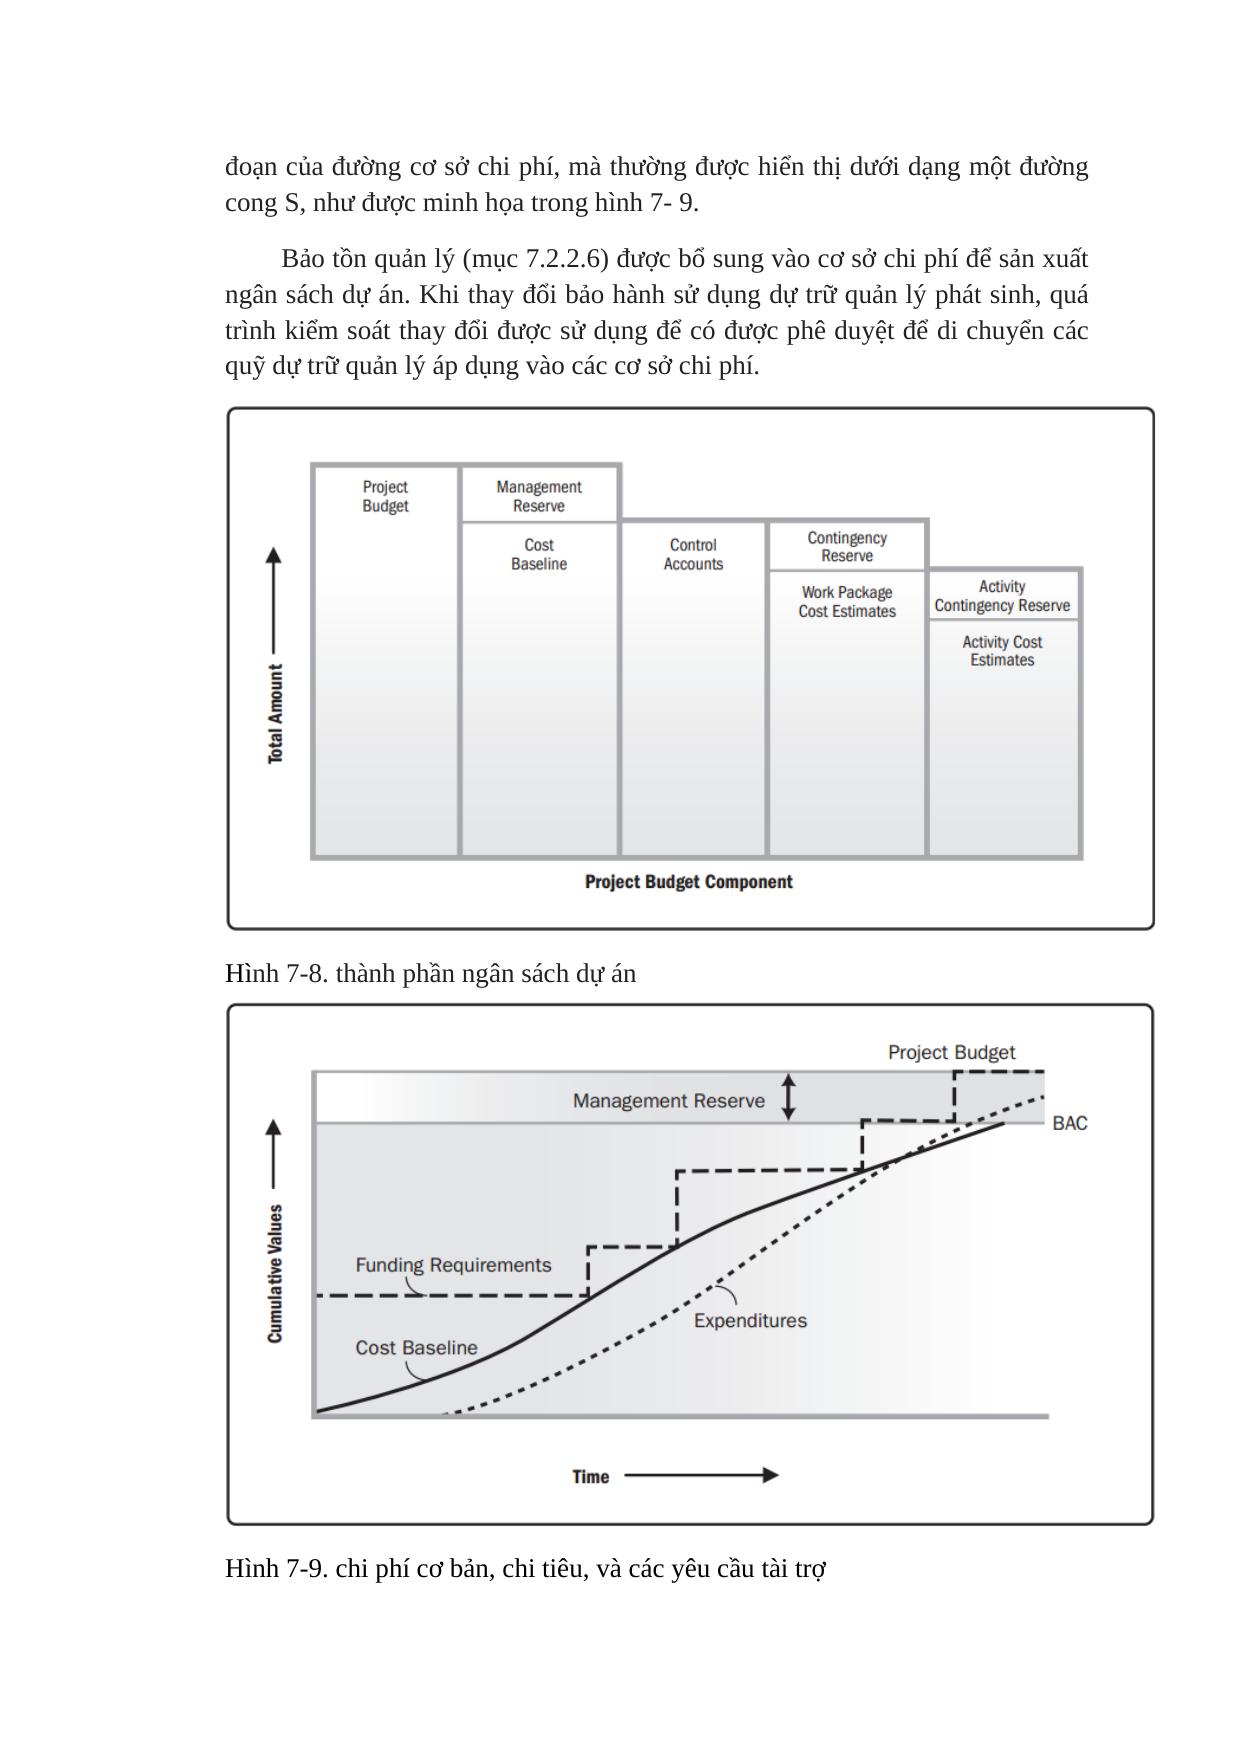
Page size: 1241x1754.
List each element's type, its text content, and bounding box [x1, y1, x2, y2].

text Hình 7-9. chi phí cơ bản, chi tiêu, và các yêu cầu tài trợ [225, 1552, 1090, 1583]
text Bảo tồn quản lý (mục 7.2.2.6) được bổ sung vào cơ sở chi phí để sản xuất ngân sách dự án. Khi thay đổi bảo hành sử dụng dự trữ quản lý phát sinh, quá trình kiểm soát thay đổi được sử dụng để có được phê duyệt để di chuyển các quỹ dự trữ quản lý áp dụng vào các cơ sở chi phí. [225, 242, 1090, 381]
text Hình 7-8. thành phần ngân sách dự án [225, 957, 1090, 988]
picture [225, 1000, 1155, 1527]
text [225, 150, 1090, 217]
picture [225, 406, 1155, 932]
